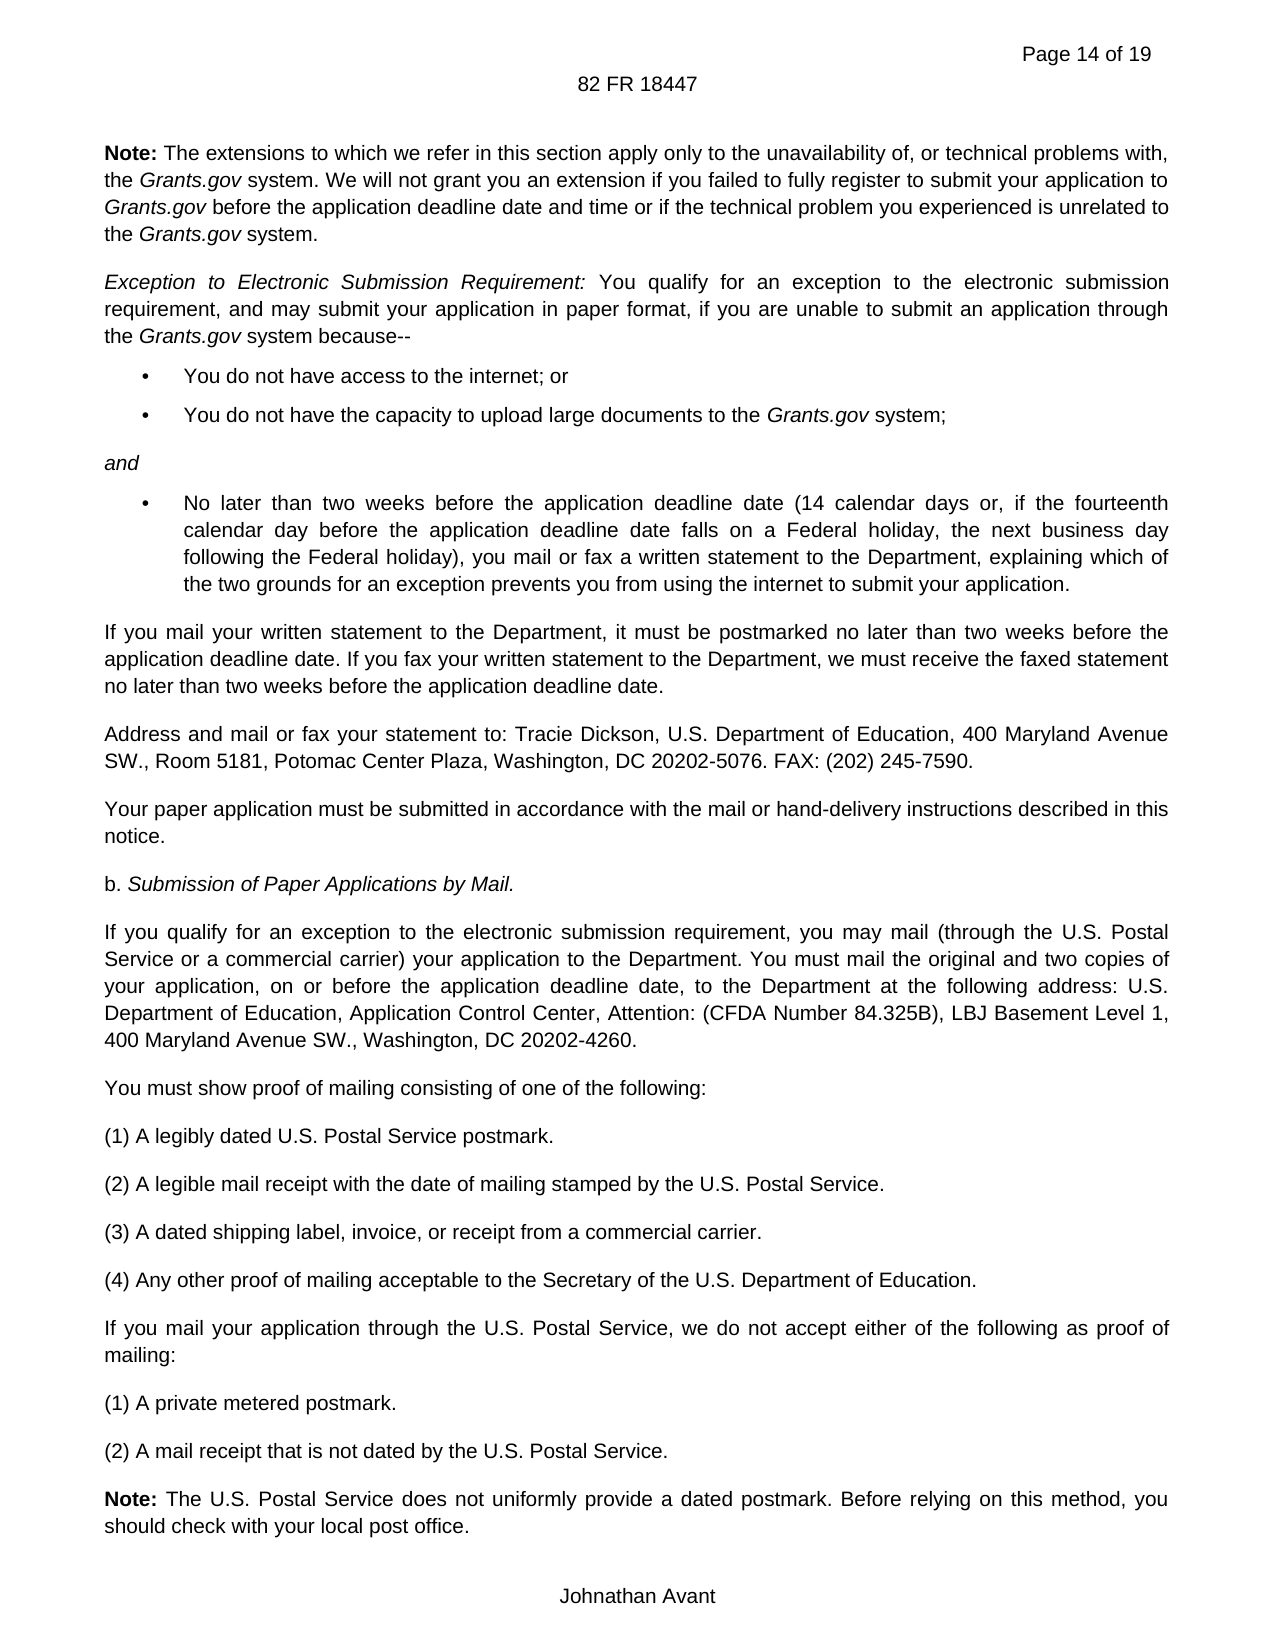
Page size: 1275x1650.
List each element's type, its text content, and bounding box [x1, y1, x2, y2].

list You do not have the capacity to upload large documents to the Grants.gov system; [142, 400, 1171, 427]
text Exception to Electronic Submission Requirement: You qualify for an exception to the electronic submission requirement, and may submit your application in paper format, if you are unable to submit an application through the Grants.gov system because-- [104, 267, 1171, 348]
text b. Submission of Paper Applications by Mail. [104, 869, 1171, 896]
text Address and mail or fax your statement to: Tracie Dickson, U.S. Department of Education, 400 Maryland Avenue SW., Room 5181, Potomac Center Plaza, Washington, DC 20202-5076. FAX: (202) 245-7590. [104, 719, 1171, 773]
text If you mail your written statement to the Department, it must be postmarked no later than two weeks before the application deadline date. If you fax your written statement to the Department, we must receive the faxed statement no later than two weeks before the application deadline date. [104, 617, 1171, 698]
text Note: The extensions to which we refer in this section apply only to the unavailability of, or technical problems with, the Grants.gov system. We will not grant you an extension if you failed to fully register to submit your application to Grants.gov before the application deadline date and time or if the technical problem you experienced is unrelated to the Grants.gov system. [104, 137, 1171, 246]
text (4) Any other proof of mailing acceptable to the Secretary of the U.S. Department of Education. [104, 1264, 1171, 1292]
text (2) A legible mail receipt with the date of mailing stamped by the U.S. Postal Service. [104, 1169, 1171, 1196]
text and [104, 448, 1171, 475]
text Your paper application must be submitted in accordance with the mail or hand-delivery instructions described in this notice. [104, 794, 1171, 848]
list No later than two weeks before the application deadline date (14 calendar days or, if the fourteenth calendar day before the application deadline date falls on a Federal holiday, the next business day following the Federal holiday), you mail or fax a written statement to the Department, explaining which of the two grounds for an exception prevents you from using the internet to submit your application. [142, 487, 1171, 596]
text (2) A mail receipt that is not dated by the U.S. Postal Service. [104, 1435, 1171, 1462]
text You must show proof of mailing consisting of one of the following: [104, 1073, 1171, 1100]
text If you qualify for an exception to the electronic submission requirement, you may mail (through the U.S. Postal Service or a commercial carrier) your application to the Department. You must mail the original and two copies of your application, on or before the application deadline date, to the Department at the following address: U.S. Department of Education, Application Control Center, Attention: (CFDA Number 84.325B), LBJ Basement Level 1, 400 Maryland Avenue SW., Washington, DC 20202-4260. [104, 917, 1171, 1052]
text (1) A private metered postmark. [104, 1387, 1171, 1414]
text If you mail your application through the U.S. Postal Service, we do not accept either of the following as proof of mailing: [104, 1312, 1171, 1367]
text (1) A legibly dated U.S. Postal Service postmark. [104, 1121, 1171, 1148]
text Note: The U.S. Postal Service does not uniformly provide a dated postmark. Before relying on this method, you should check with your local post office. [104, 1483, 1171, 1537]
list You do not have access to the internet; or [142, 360, 1171, 387]
text (3) A dated shipping label, invoice, or receipt from a commercial carrier. [104, 1217, 1171, 1244]
